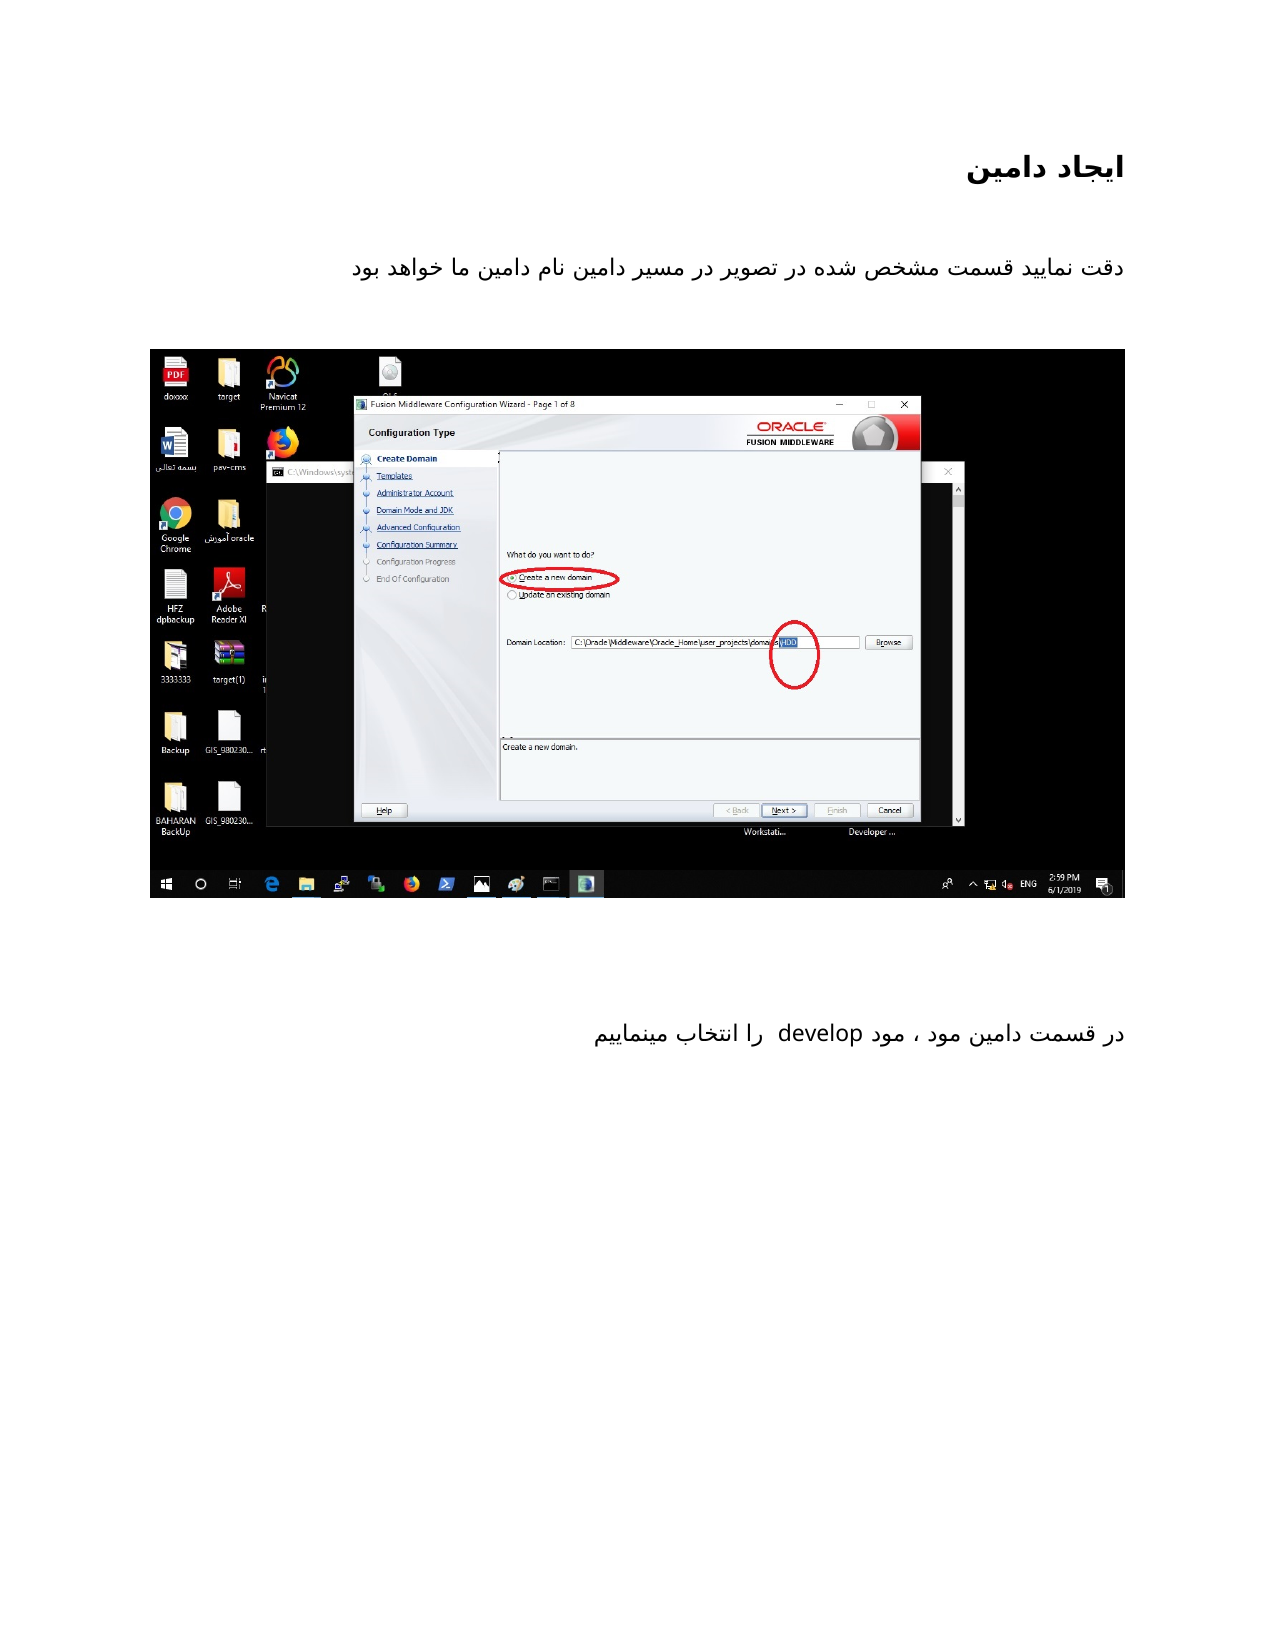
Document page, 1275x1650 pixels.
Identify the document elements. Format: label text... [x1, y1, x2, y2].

text در قسمت دامین مود ، مود develop را انتخاب مینماییم [150, 1017, 1125, 1049]
picture [150, 349, 1125, 898]
text دقت نمایید قسمت مشخص شده در تصویر در مسیر دامین نام دامین ما خواهد بود [150, 254, 1125, 280]
text ایجاد دامین [150, 150, 1125, 184]
